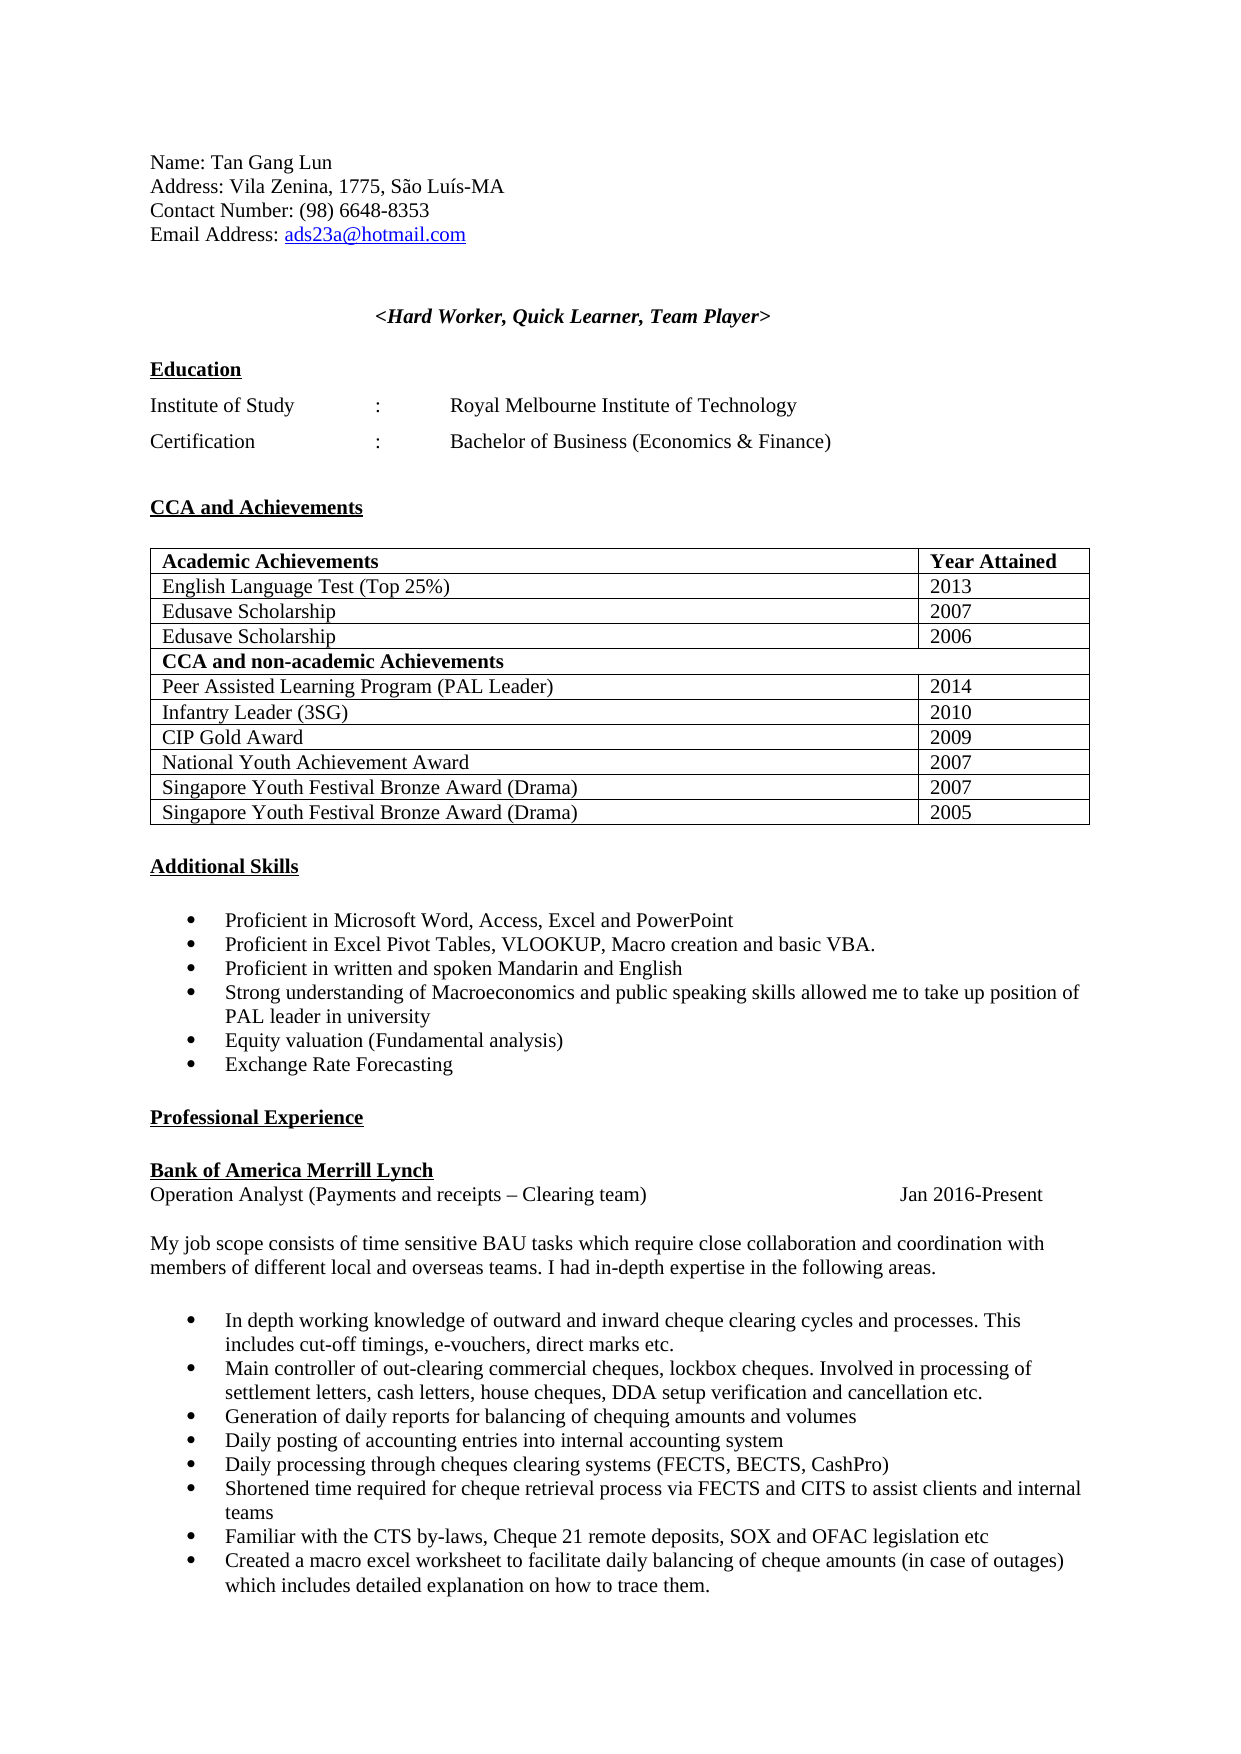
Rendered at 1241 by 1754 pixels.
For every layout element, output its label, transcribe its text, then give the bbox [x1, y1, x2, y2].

list Generation of daily reports for balancing of chequing amounts and volumes [187, 1404, 1090, 1428]
subtitle CCA and Achievements [150, 495, 1090, 519]
table_cell Edusave Scholarship [151, 599, 918, 623]
list Familiar with the CTS by-laws, Cheque 21 remote deposits, SOX and OFAC legislation etc [187, 1524, 1090, 1548]
table_cell 2007 [919, 775, 1089, 799]
list Daily posting of accounting entries into internal accounting system [187, 1428, 1090, 1452]
table_cell 2007 [919, 599, 1089, 623]
list In depth working knowledge of outward and inward cheque clearing cycles and processes. This includes cut-off timings, e-vouchers, direct marks etc. [187, 1308, 1090, 1356]
list Shortened time required for cheque retrieval process via FECTS and CITS to assist clients and internal teams [187, 1476, 1090, 1524]
table_cell National Youth Achievement Award [151, 750, 918, 774]
list Daily processing through cheques clearing systems (FECTS, BECTS, CashPro) [187, 1452, 1090, 1476]
text Name: Tan Gang Lun Address: Vila Zenina, 1775, São Luís-MA Contact Number: (98) 6648-8353 Email Address: ads23a@hotmail.com [150, 150, 1090, 275]
table_cell CCA and non-academic Achievements [151, 649, 1089, 673]
list Created a macro excel worksheet to facilitate daily balancing of cheque amounts (in case of outages) which includes detailed explanation on how to trace them. [187, 1548, 1090, 1597]
table_cell 2014 [919, 675, 1089, 698]
table_cell 2013 [919, 574, 1089, 598]
table_cell Singapore Youth Festival Bronze Award (Drama) [151, 800, 918, 824]
text Certification : Bachelor of Business (Economics & Finance) [150, 429, 1090, 453]
table_header Year Attained [919, 549, 1089, 573]
text <Hard Worker, Quick Learner, Team Player> [300, 304, 1090, 328]
subtitle Bank of America Merrill Lynch Operation Analyst (Payments and receipts – Clearing team) Jan 2016-Present My job scope consists of time sensitive BAU tasks which require close collaboration and coordination with members of different local and overseas teams. I had in-depth expertise in the following areas. [150, 1158, 1090, 1279]
table_cell Peer Assisted Learning Program (PAL Leader) [151, 675, 918, 698]
table_cell 2005 [919, 800, 1089, 824]
table_cell 2007 [919, 750, 1089, 774]
table_cell Singapore Youth Festival Bronze Award (Drama) [151, 775, 918, 799]
list Equity valuation (Fundamental analysis) [187, 1028, 1090, 1052]
subtitle Professional Experience [150, 1105, 1090, 1129]
subtitle Additional Skills [150, 854, 1090, 878]
table_cell 2009 [919, 725, 1089, 749]
table_cell 2006 [919, 624, 1089, 648]
list Main controller of out-clearing commercial cheques, lockbox cheques. Involved in processing of settlement letters, cash letters, house cheques, DDA setup verification and cancellation etc. [187, 1356, 1090, 1404]
table_cell Edusave Scholarship [151, 624, 918, 648]
table_cell 2010 [919, 700, 1089, 724]
list Proficient in Excel Pivot Tables, VLOOKUP, Macro creation and basic VBA. [187, 932, 1090, 956]
list Proficient in Microsoft Word, Access, Excel and PowerPoint [187, 907, 1090, 932]
list Exchange Rate Forecasting [187, 1052, 1090, 1076]
text Education Institute of Study : Royal Melbourne Institute of Technology [150, 357, 1090, 417]
table_cell Infantry Leader (3SG) [151, 700, 918, 724]
table_header Academic Achievements [151, 549, 918, 573]
list Proficient in written and spoken Mandarin and English [187, 956, 1090, 980]
table_cell English Language Test (Top 25%) [151, 574, 918, 598]
table_cell CIP Gold Award [151, 725, 918, 749]
list Strong understanding of Macroeconomics and public speaking skills allowed me to take up position of PAL leader in university [187, 980, 1090, 1028]
